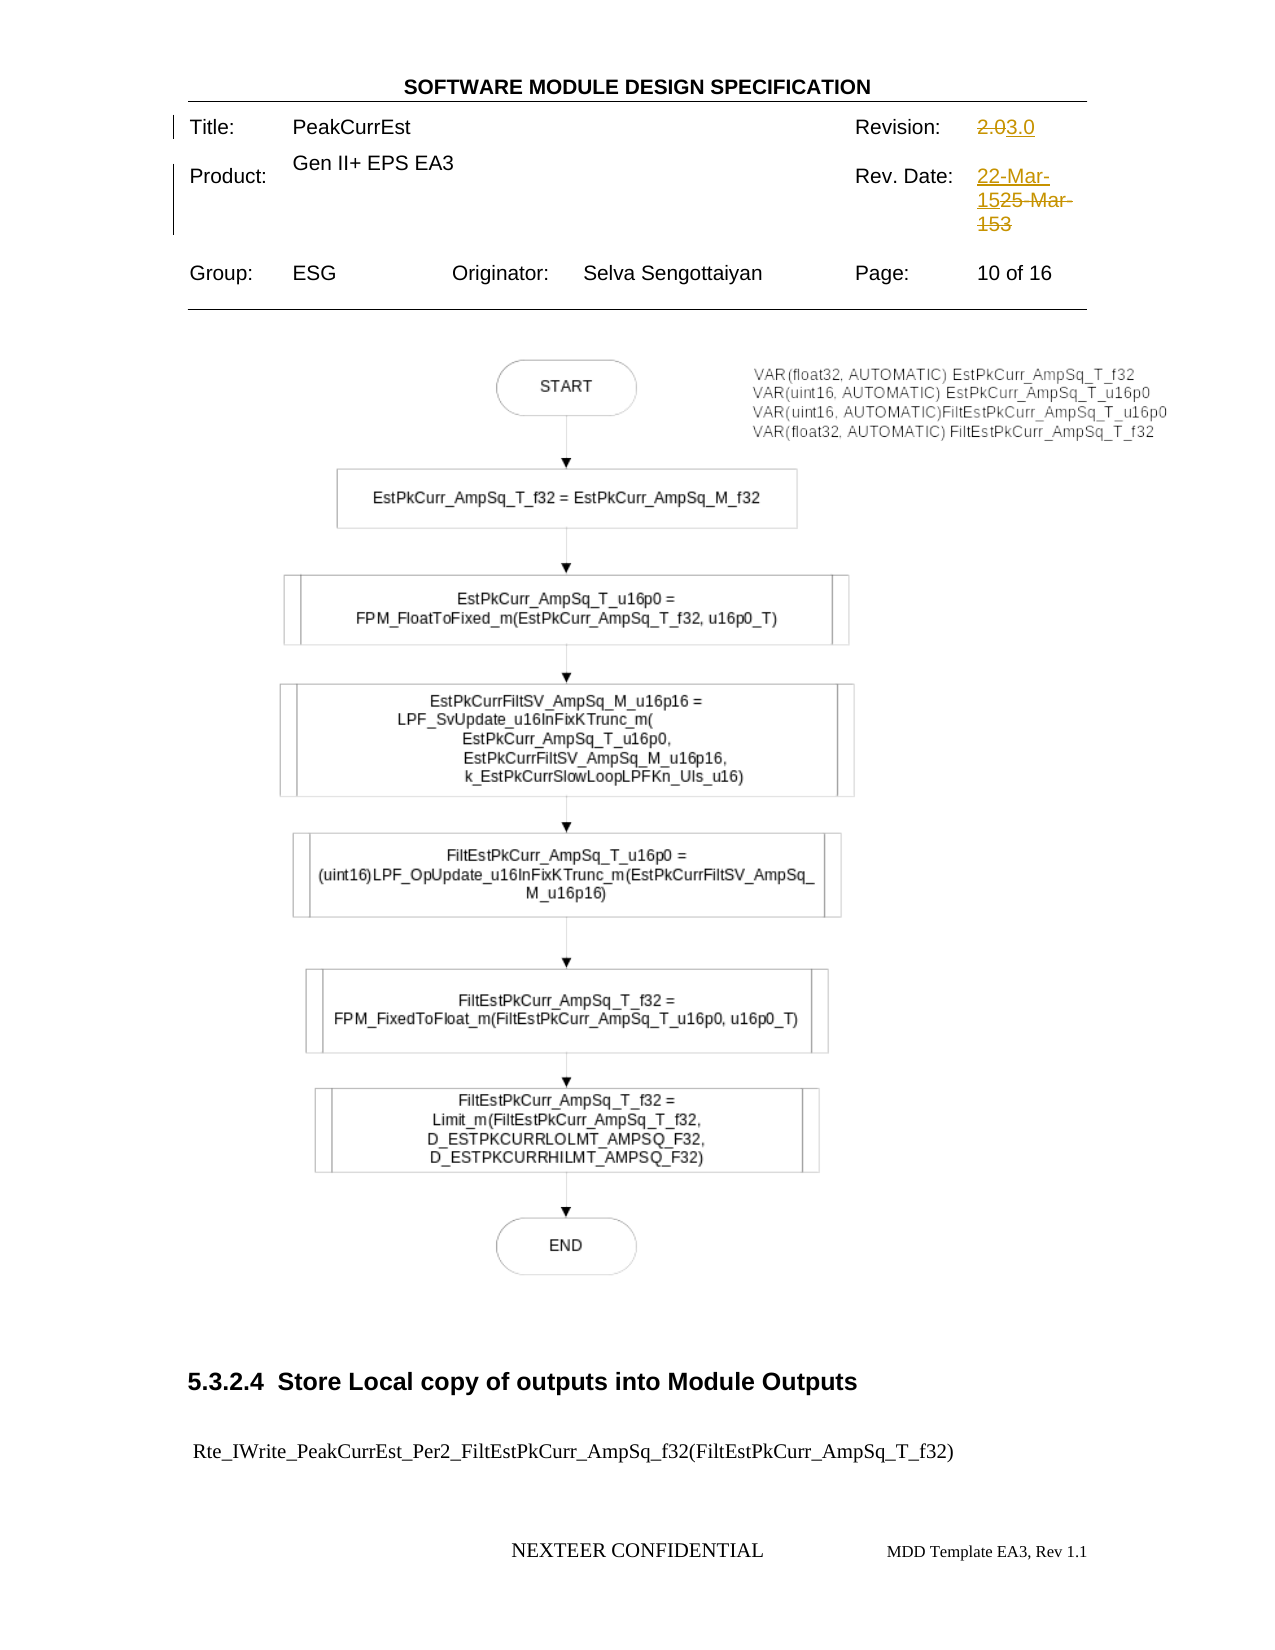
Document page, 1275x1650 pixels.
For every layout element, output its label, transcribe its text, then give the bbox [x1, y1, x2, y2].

text Rte_IWrite_PeakCurrEst_Per2_FiltEstPkCurr_AmpSq_f32(FiltEstPkCurr_AmpSq_T_f32) [187, 1439, 1087, 1463]
subtitle Store Local copy of outputs into Module Outputs [187, 1367, 1087, 1396]
